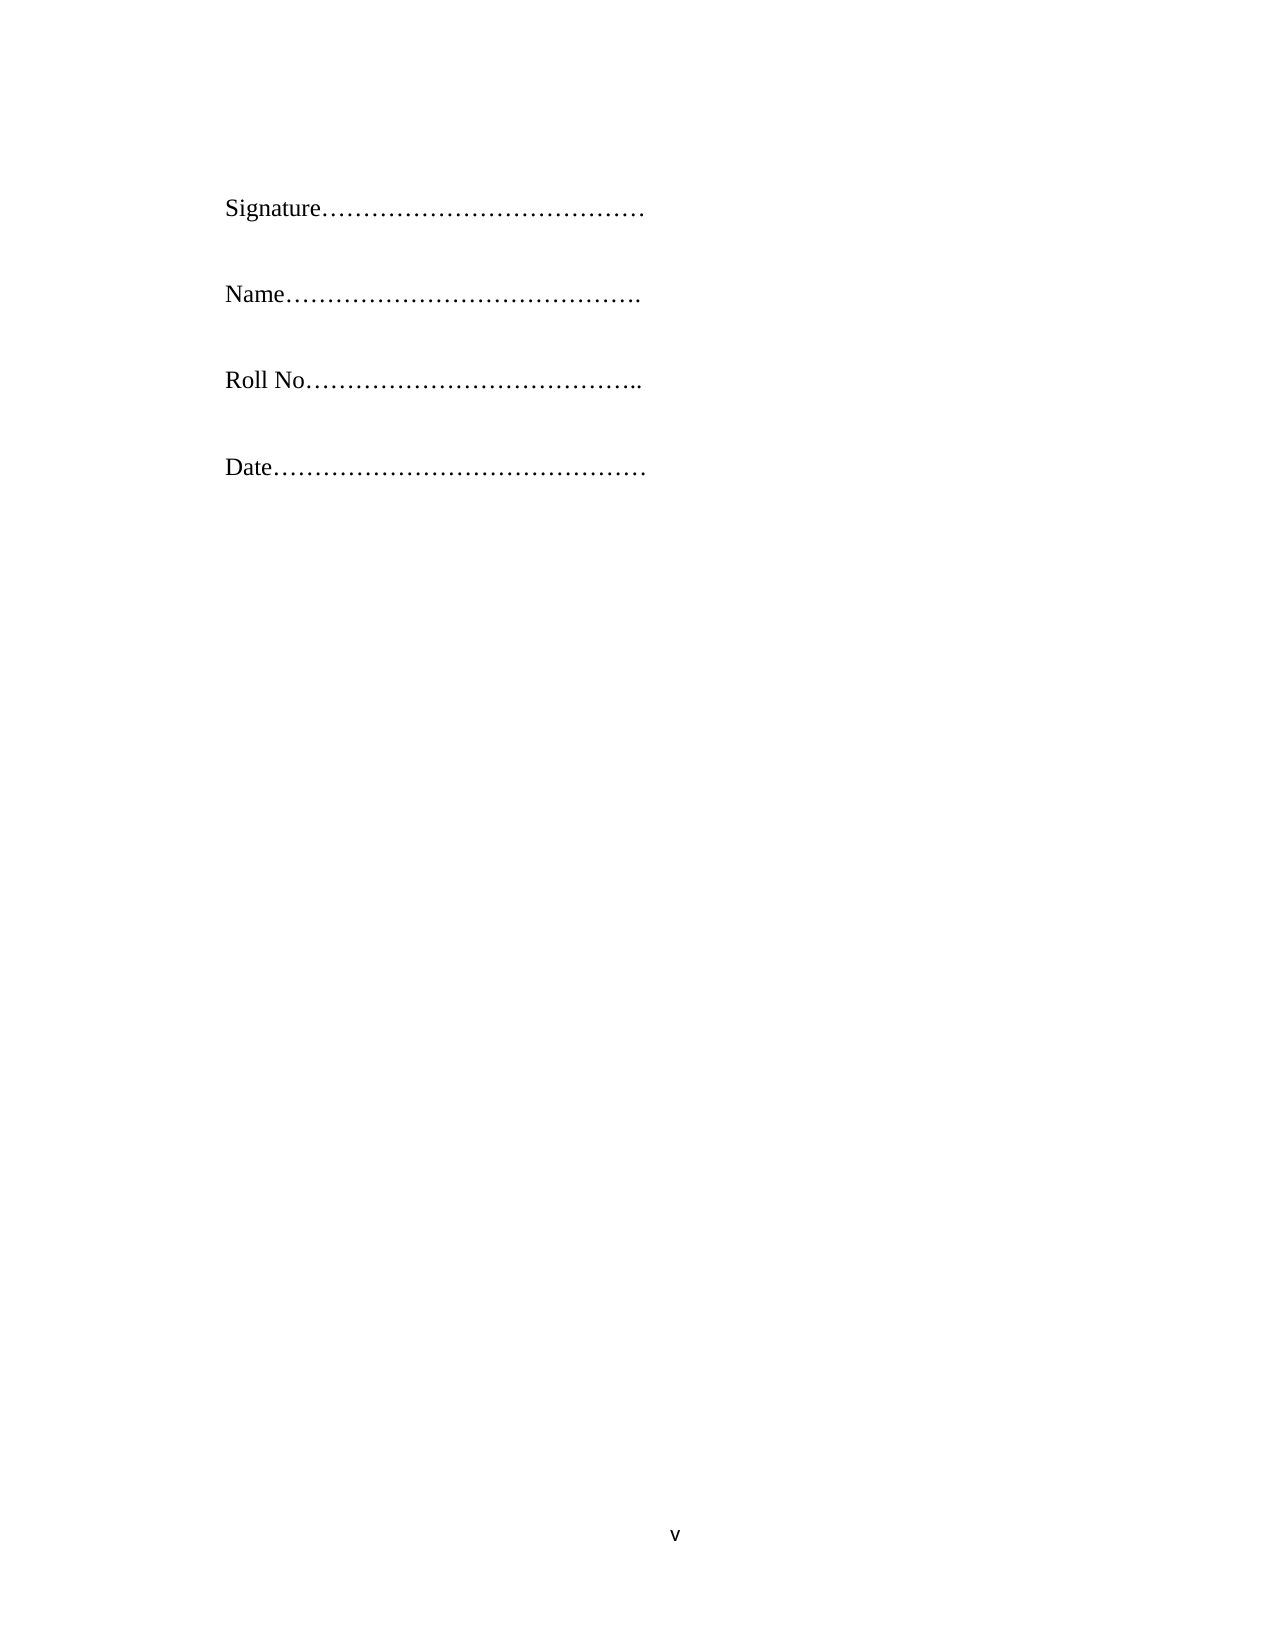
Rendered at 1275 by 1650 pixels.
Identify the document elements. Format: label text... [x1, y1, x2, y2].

text Date……………………………………… [225, 452, 1125, 481]
text Signature………………………………… [225, 193, 1125, 222]
text Name……………………………………. [225, 279, 1125, 308]
text Roll No………………………………….. [225, 366, 1125, 394]
